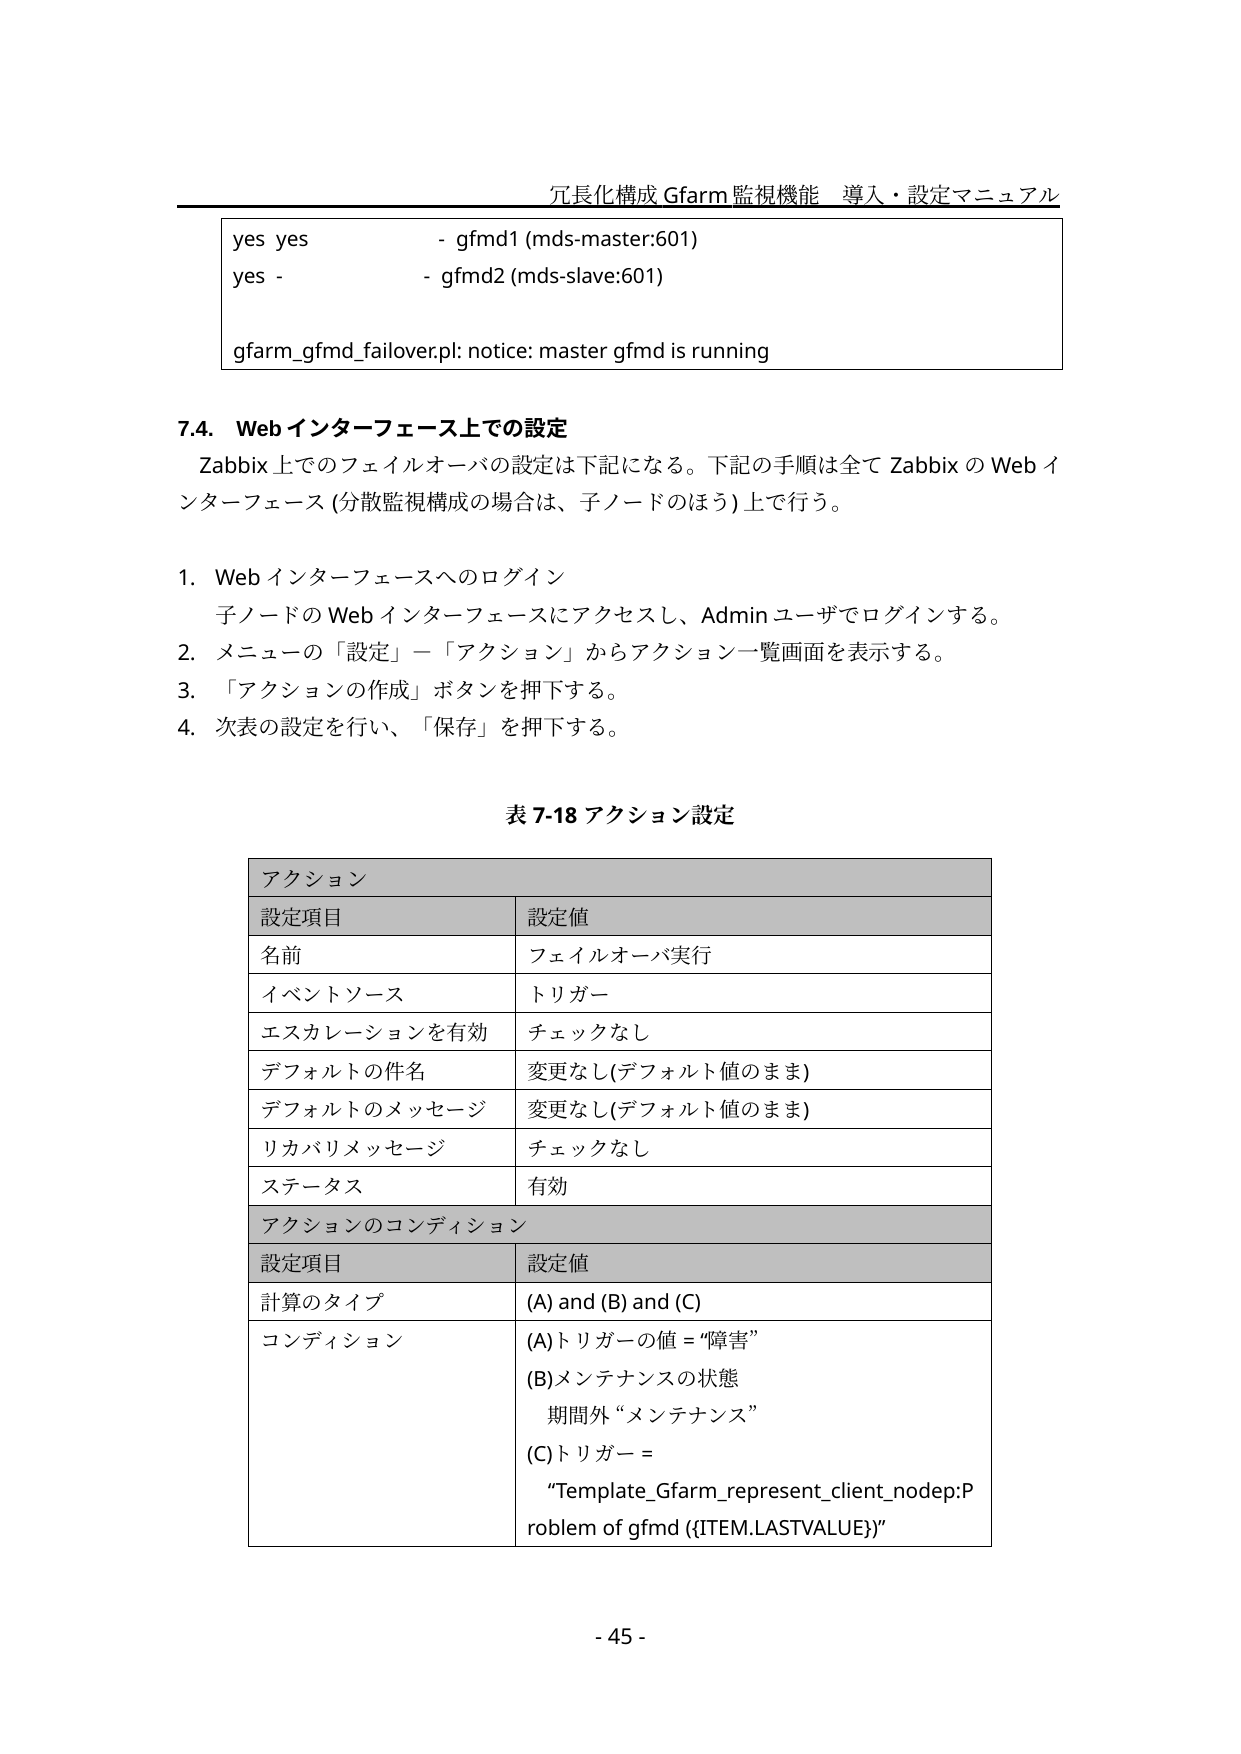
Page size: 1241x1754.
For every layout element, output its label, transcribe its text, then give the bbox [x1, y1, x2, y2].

table_cell 設定項目 [249, 897, 515, 935]
text 子ノードのWebインターフェースにアクセスし、Adminユーザでログインする。 [215, 595, 1063, 633]
list Zabbix上でのフェイルオーバの設定は下記になる。下記の手順は全てZabbix のWebインターフェース (分散監視構成の場合は、子ノードのほう) 上で行う。 [177, 445, 1063, 520]
table_cell トリガー [516, 974, 991, 1012]
table_cell ステータス [249, 1167, 515, 1204]
table_cell 変更なし(デフォルト値のまま) [516, 1051, 991, 1089]
table_cell イベントソース [249, 974, 515, 1012]
table_cell アクションのコンディション [249, 1206, 991, 1243]
table_cell 設定値 [516, 1244, 991, 1282]
table_cell コンディション [249, 1321, 515, 1546]
table_cell チェックなし [516, 1129, 991, 1166]
table_cell (A)トリガーの値 = “障害” (B)メンテナンスの状態 期間外 “メンテナンス” (C)トリガー = “Template_Gfarm_represent_client_nodep:Problem of gfmd ({ITEM.LASTVALUE})” [516, 1321, 991, 1546]
table_cell 設定項目 [249, 1244, 515, 1282]
table_cell リカバリメッセージ [249, 1129, 515, 1166]
list 次表の設定を行い、「保存」を押下する。 [177, 708, 1063, 745]
table_cell フェイルオーバ実行 [516, 936, 991, 973]
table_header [222, 219, 1062, 369]
subtitle Webインターフェース上での設定 [177, 408, 1063, 445]
table_cell 変更なし(デフォルト値のまま) [516, 1090, 991, 1127]
table_cell チェックなし [516, 1013, 991, 1050]
table_cell 名前 [249, 936, 515, 973]
table_header アクション [249, 859, 991, 896]
list メニューの「設定」－「アクション」からアクション一覧画面を表示する。 [177, 633, 1063, 670]
table_cell 計算のタイプ [249, 1283, 515, 1320]
table_cell デフォルトの件名 [249, 1051, 515, 1089]
table_cell 有効 [516, 1167, 991, 1204]
table_cell デフォルトのメッセージ [249, 1090, 515, 1127]
list 「アクションの作成」ボタンを押下する。 [177, 670, 1063, 708]
table_cell 設定値 [516, 897, 991, 935]
table_cell (A) and (B) and (C) [516, 1283, 991, 1320]
table_cell エスカレーションを有効 [249, 1013, 515, 1050]
list Webインターフェースへのログイン [177, 558, 1063, 595]
